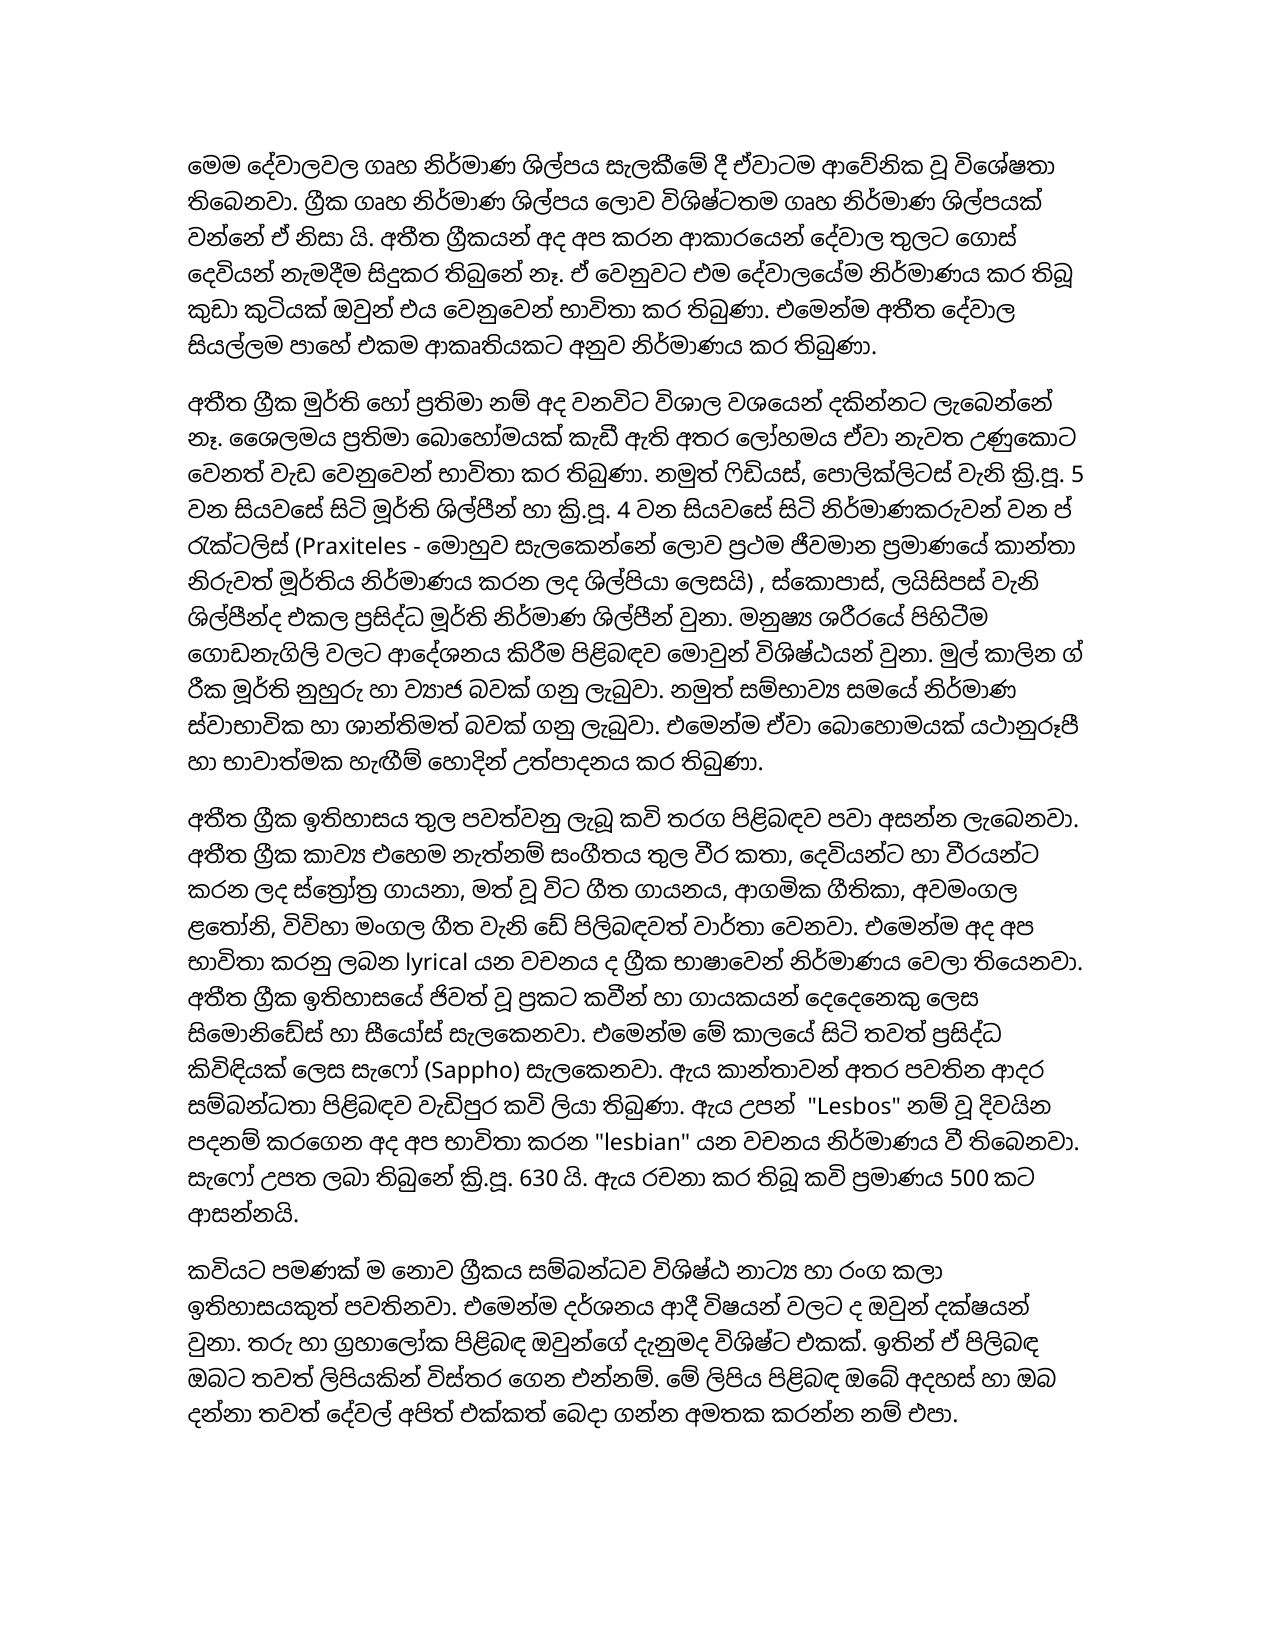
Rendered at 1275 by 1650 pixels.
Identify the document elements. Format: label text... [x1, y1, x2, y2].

text අතීත ග්‍රීක ඉතිහාසය තුල පවත්වනු ලැබූ කවි තරග පිළිබඳව පවා අසන්න ලැබෙනවා. අතීත ග්‍රීක කාව්‍ය එහෙම නැත්නම් සංගීතය තුල වීර කතා, දෙවියන්ට හා වීරයන්ට කරන ලද ස්ත්‍රෝත‍්‍ර ගායනා, මත් වූ විට ගීත ගායනය, ආගමික ගීතිකා, අවමංගල ළතෝනි, විවිහා මංගල ගීත වැනි ඩේ පිලිබඳවත් වාර්තා වෙනවා. එමෙන්ම අද අප භාවිතා කරනු ලබන lyrical යන වචනය ද ග්‍රීක භාෂාවෙන් නිර්මාණය වෙලා තියෙනවා. අතීත ග්‍රීක ඉතිහාසයේ ජිවත් වූ ප්‍රකට කවීන් හා ගායකයන් දෙදෙනෙකු ලෙස සිමොනිඩේස් හා සීයෝස් සැලකෙනවා. එමෙන්ම මේ කාලයේ සිටි තවත් ප්‍රසිද්ධ කිවිඳියක් ලෙස සැෆෝ (Sappho) සැලකෙනවා. ඇය කාන්තාවන් අතර පවතින ආදර සම්බන්ධතා පිළිබඳව වැඩිපුර කවි ලියා තිබුණා. ඇය උපන් "Lesbos" නම් වූ දිවයින පදනම් කරගෙන අද අප භාවිතා කරන "lesbian" යන වචනය නිර්මාණය වී තිබෙනවා. සැෆෝ උපත ලබා තිබුනේ ක්‍රි.පූ. 630යි. ඇය රචනා කර තිබූ කවි ප්‍රමාණය 500කට ආසන්නයි. [187, 803, 1087, 1229]
text කවියට පමණක් ම නොව ග්‍රීකය සම්බන්ධව විශිෂ්ඨ නාට්‍ය හා රංග කලා ඉතිහාසයකුත් පවතිනවා. එමෙන්ම දර්ශනය ආදී විෂයන් වලට ද ඔවුන් දක්ෂයන් වුනා. තරු හා ග්‍රහාලෝක පිළිබඳ ඔවුන්ගේ දැනුමද විශිෂ්ට එකක්. ඉතින් ඒ පිලිබඳ ඔබට තවත් ලිපියකින් විස්තර ගෙන එන්නම්. මේ ලිපිය පිළිබඳ ඔබේ අදහස් හා ඔබ දන්නා තවත් දේවල් අපිත් එක්කත් බෙදා ගන්න අමතක කරන්න නම් එපා. [187, 1255, 1087, 1430]
text අතීත ග්‍රීක මුර්ති හෝ ප්‍රතිමා නම් අද වනවිට විශාල වශයෙන් දකින්නට ලැබෙන්නේ නෑ. ශෛලමය ප්‍රතිමා බොහෝමයක් කැඩී ඇති අතර ලෝහමය ඒවා නැවත උණුකොට වෙනත් වැඩ වෙනුවෙන් භාවිතා කර තිබුණා. නමුත් ෆිඩියස්, පොලික්ලිටස් වැනි ක්‍රි.පූ. 5 වන සියවසේ සිටි මූර්ති ශිල්පීන් හා ක්‍රි.පූ. 4 වන සියවසේ සිටි නිර්මාණකරුවන් වන ප්‍රැක්ටලිස් (Praxiteles - මොහුව සැලකෙන්නේ ලොව ප්‍රථම ජීවමාන ප්‍රමාණයේ කාන්තා නිරුවත් මූර්තිය නිර්මාණය කරන ලද ශිල්පියා ලෙසයි) , ස්කොපාස්, ලයිසිපස් වැනි ශිල්පීන්ද එකල ප්‍රසිද්ධ මූර්ති නිර්මාණ ශිල්පීන් වුනා. මනුෂ්‍ය ශරීරයේ පිහිටීම ගොඩනැගිලි වලට ආදේශනය කිරීම පිළිබඳව මොවුන් විශිෂ්ඨයන් වුනා. මුල් කාලින ග්‍රීක මූර්ති නුහුරු හා ව්‍යාජ බවක් ගනු ලැබුවා. නමුත් සම්භාව්‍ය සමයේ නිර්මාණ ස්වාභාවික හා ශාන්තිමත් බවක් ගනු ලැබුවා. එමෙන්ම ඒවා බොහොමයක් යථානුරූපී හා භාවාත්මක හැඟීම් හොදින් උත්පාදනය කර තිබුණා. [187, 386, 1087, 777]
text මෙම දේවාලවල ගෘහ නිර්මාණ ශිල්පය සැලකීමේ දී ඒවාටම ආවේනික වූ විශේෂතා තිබෙනවා. ග්‍රීක ගෘහ නිර්මාණ ශිල්පය ලොව විශිෂ්ටතම ගෘහ නිර්මාණ ශිල්පයක් වන්නේ ඒ නිසා යි. අතීත ග්‍රීකයන් අද අප කරන ආකාරයෙන් දේවාල තුලට ගොස් දෙවියන් නැමදීම සිදුකර තිබුනේ නෑ. ඒ වෙනුවට එම දේවාලයේම නිර්මාණය කර තිබූ කුඩා කුටියක් ඔවුන් එය වෙනුවෙන් භාවිතා කර තිබුණා. එමෙන්ම අතීත දේවාල සියල්ලම පාහේ එකම ආකෘතියකට අනුව නිර්මාණය කර තිබුණා. [187, 150, 1087, 361]
